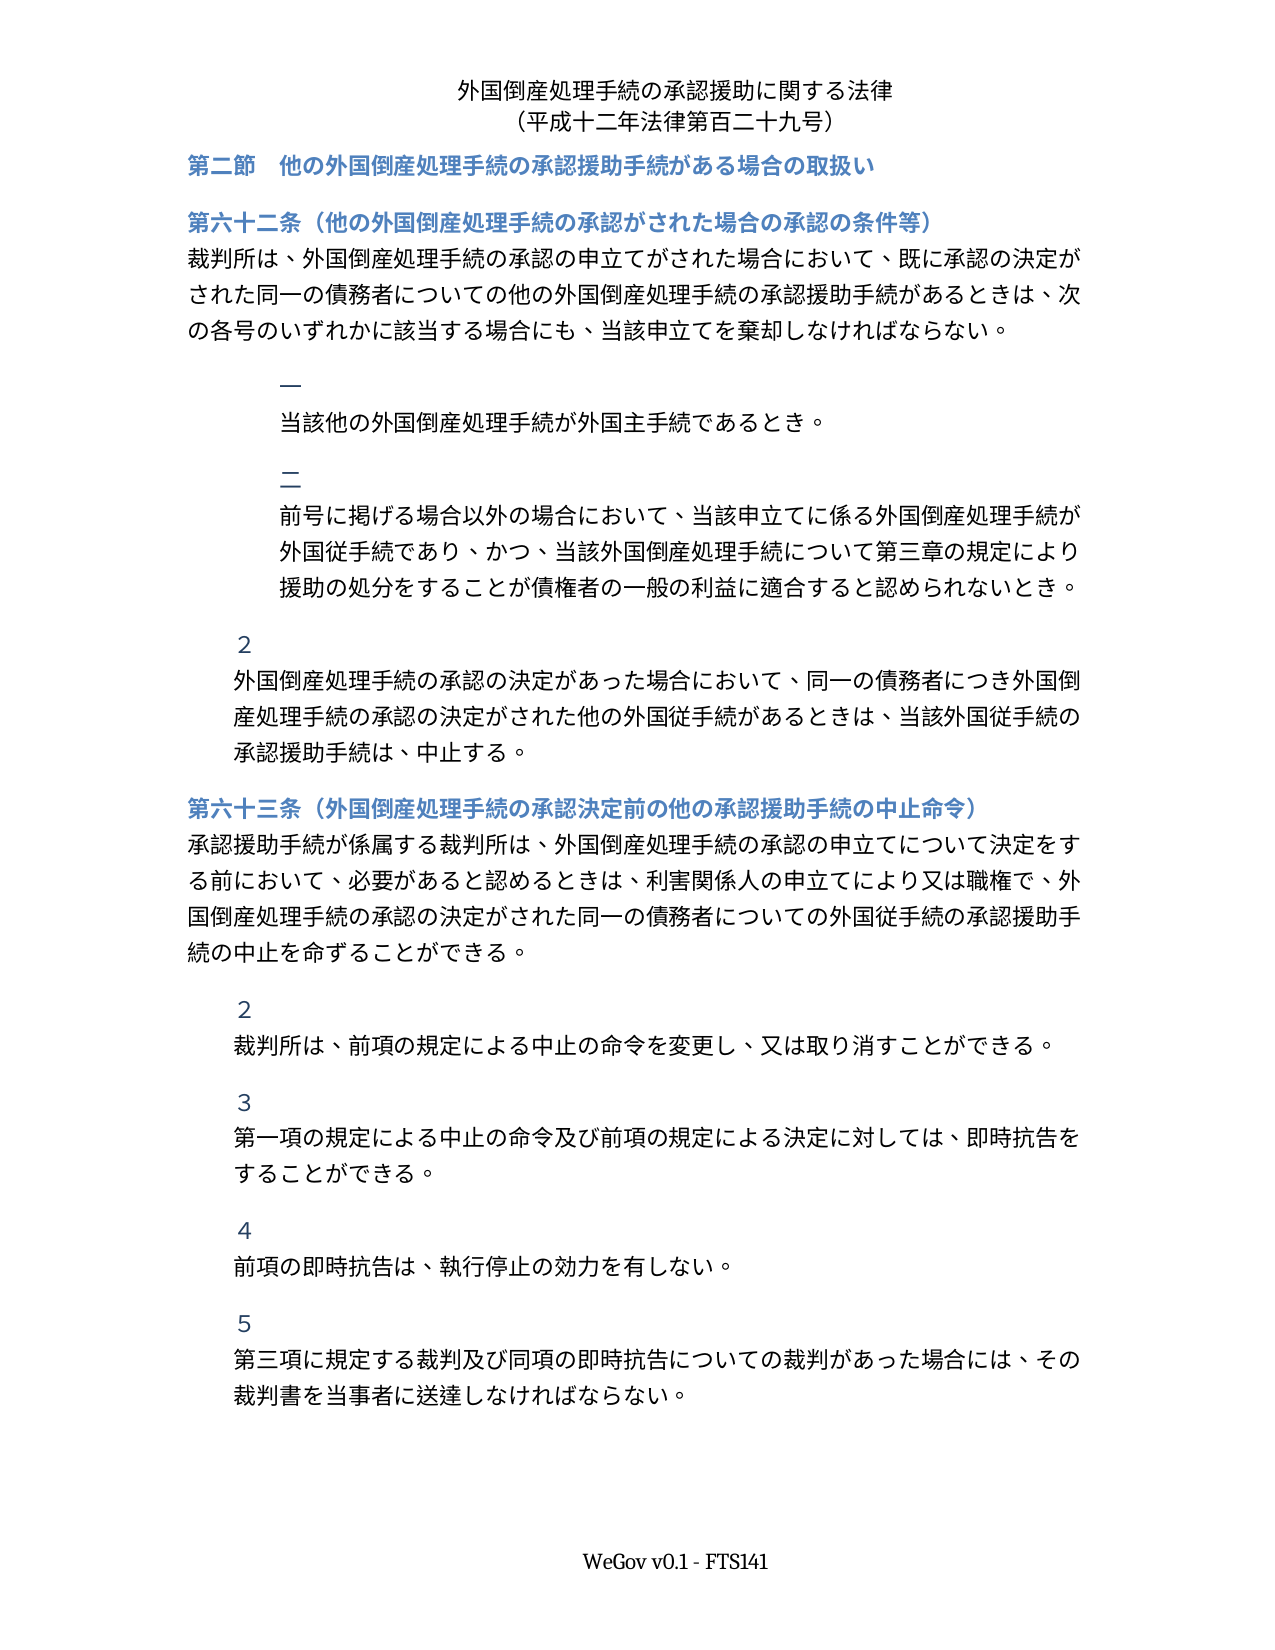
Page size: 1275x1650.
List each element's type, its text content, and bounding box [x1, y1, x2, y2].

text 承認援助手続が係属する裁判所は、外国倒産処理手続の承認の申立てについて決定をする前において、必要があると認めるときは、利害関係人の申立てにより又は職権で、外国倒産処理手続の承認の決定がされた同一の債務者についての外国従手続の承認援助手続の中止を命ずることができる。 [187, 829, 1087, 968]
text 外国倒産処理手続の承認の決定があった場合において、同一の債務者につき外国倒産処理手続の承認の決定がされた他の外国従手続があるときは、当該外国従手続の承認援助手続は、中止する。 [233, 664, 1087, 768]
subtitle ２ [233, 629, 1087, 660]
text 裁判所は、前項の規定による中止の命令を変更し、又は取り消すことができる。 [233, 1030, 1087, 1061]
subtitle ３ [233, 1086, 1087, 1118]
subtitle 二 [279, 464, 1087, 495]
subtitle ２ [233, 994, 1087, 1025]
text 当該他の外国倒産処理手続が外国主手続であるとき。 [279, 407, 1087, 438]
subtitle ５ [233, 1308, 1087, 1339]
subtitle 第六十二条（他の外国倒産処理手続の承認がされた場合の承認の条件等） [187, 207, 1087, 238]
text 裁判所は、外国倒産処理手続の承認の申立てがされた場合において、既に承認の決定がされた同一の債務者についての他の外国倒産処理手続の承認援助手続があるときは、次の各号のいずれかに該当する場合にも、当該申立てを棄却しなければならない。 [187, 243, 1087, 346]
text 前号に掲げる場合以外の場合において、当該申立てに係る外国倒産処理手続が外国従手続であり、かつ、当該外国倒産処理手続について第三章の規定により援助の処分をすることが債権者の一般の利益に適合すると認められないとき。 [279, 500, 1087, 603]
text 第一項の規定による中止の命令及び前項の規定による決定に対しては、即時抗告をすることができる。 [233, 1122, 1087, 1189]
text 前項の即時抗告は、執行停止の効力を有しない。 [233, 1251, 1087, 1282]
subtitle 一 [279, 371, 1087, 403]
text 第三項に規定する裁判及び同項の即時抗告についての裁判があった場合には、その裁判書を当事者に送達しなければならない。 [233, 1344, 1087, 1411]
subtitle 第二節 他の外国倒産処理手続の承認援助手続がある場合の取扱い [187, 150, 1087, 181]
subtitle ４ [233, 1215, 1087, 1246]
subtitle 第六十三条（外国倒産処理手続の承認決定前の他の承認援助手続の中止命令） [187, 793, 1087, 824]
